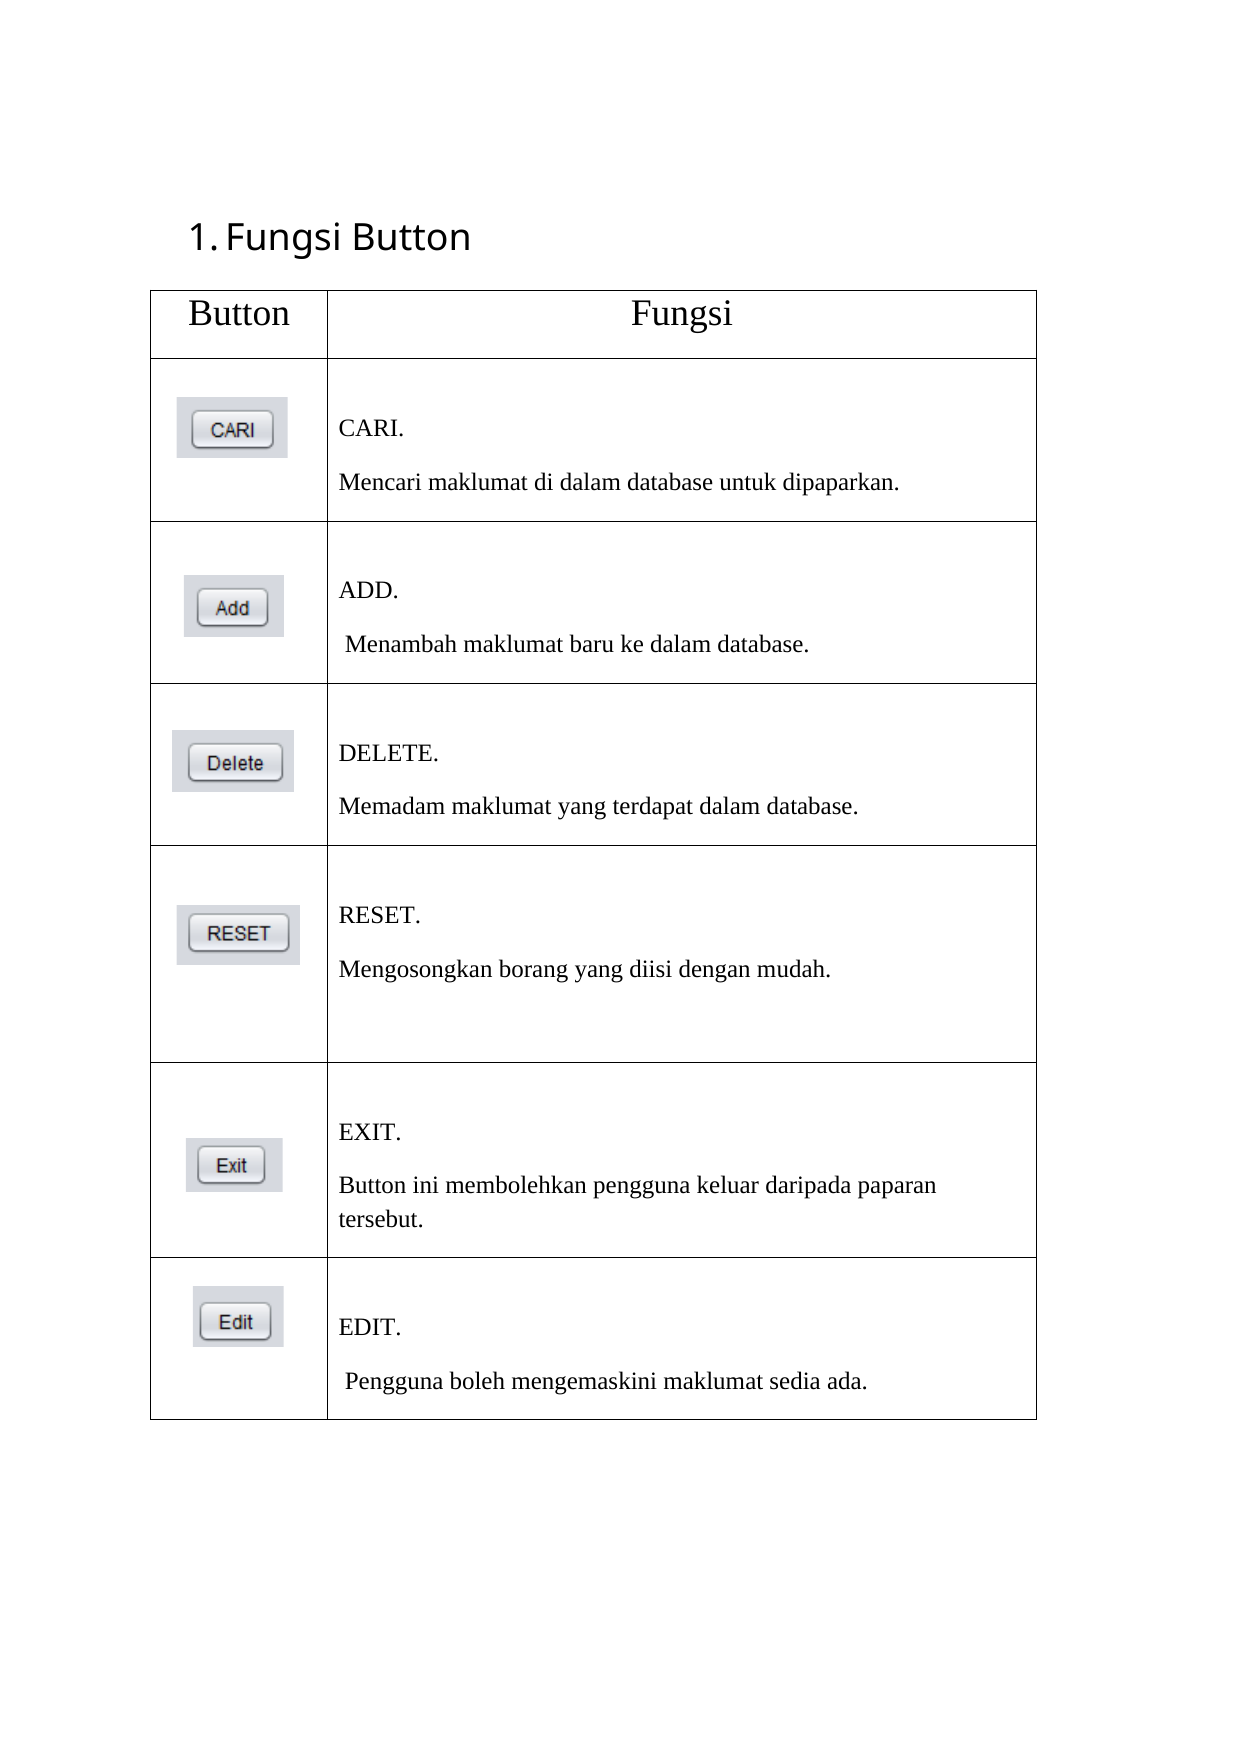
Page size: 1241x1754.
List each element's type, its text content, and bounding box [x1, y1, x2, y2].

table_cell CARI. Mencari maklumat di dalam database untuk dipaparkan. [328, 359, 1036, 521]
table_cell EXIT. Button ini membolehkan pengguna keluar daripada paparan tersebut. [328, 1063, 1036, 1257]
table_cell DELETE. Memadam maklumat yang terdapat dalam database. [328, 684, 1036, 845]
table_cell [151, 1258, 327, 1419]
list Fungsi Button [187, 210, 1090, 261]
table_cell ADD. Menambah maklumat baru ke dalam database. [328, 522, 1036, 683]
picture [183, 575, 284, 637]
table_header Fungsi [328, 291, 1036, 358]
table_cell [151, 684, 327, 845]
picture [176, 905, 300, 965]
table_cell [151, 846, 327, 1062]
table_cell RESET. Mengosongkan borang yang diisi dengan mudah. [328, 846, 1036, 1062]
table_cell [151, 522, 327, 683]
picture [176, 397, 288, 458]
table_cell EDIT. Pengguna boleh mengemaskini maklumat sedia ada. [328, 1258, 1036, 1419]
table_cell [151, 359, 327, 521]
picture [185, 1138, 283, 1192]
picture [172, 730, 294, 792]
picture [192, 1286, 284, 1347]
table_cell [151, 1063, 327, 1257]
table_header Button [151, 291, 327, 358]
